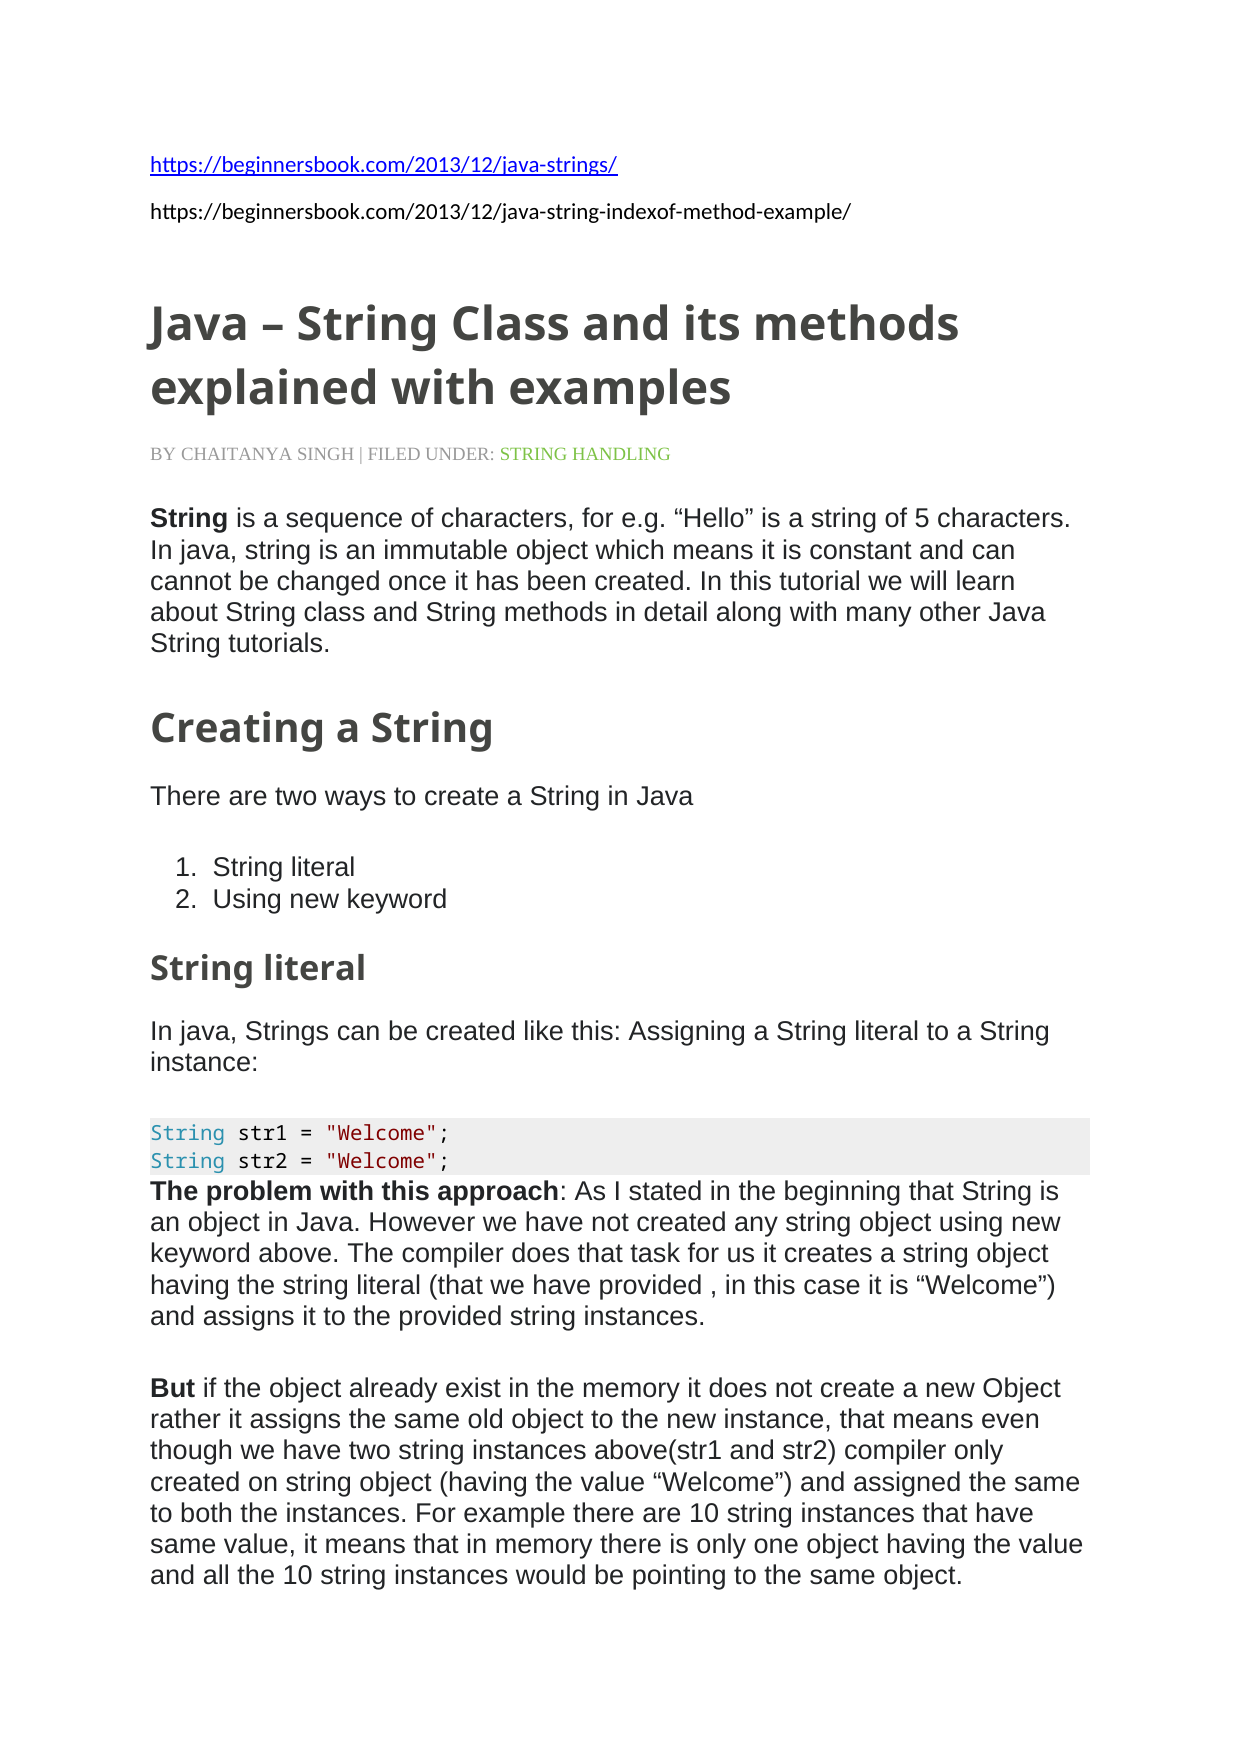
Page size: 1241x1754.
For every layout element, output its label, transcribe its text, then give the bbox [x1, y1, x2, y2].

text String literal [150, 943, 1090, 990]
text The problem with this approach: As I stated in the beginning that String is an object in Java. However we have not created any string object using new keyword above. The compiler does that task for us it creates a string object having the string literal (that we have provided , in this case it is “Welcome”) and assigns it to the provided string instances. [150, 1175, 1090, 1331]
text https://beginnersbook.com/2013/12/java-strings/ [150, 150, 1090, 178]
text BY CHAITANYA SINGH | FILED UNDER: STRING HANDLING [150, 443, 1090, 465]
text https://beginnersbook.com/2013/12/java-string-indexof-method-example/ [150, 197, 1090, 225]
text Creating a String [150, 699, 1090, 754]
text String str1 = "Welcome"; [150, 1118, 1090, 1147]
text Java – String Class and its methods explained with examples [150, 291, 1090, 418]
text String str2 = "Welcome"; [150, 1147, 1090, 1175]
list String literal [175, 851, 1090, 883]
text But if the object already exist in the memory it does not create a new Object rather it assigns the same old object to the new instance, that means even though we have two string instances above(str1 and str2) compiler only created on string object (having the value “Welcome”) and assigned the same to both the instances. For example there are 10 string instances that have same value, it means that in memory there is only one object having the value and all the 10 string instances would be pointing to the same object. [150, 1372, 1090, 1591]
list Using new keyword [175, 883, 1090, 914]
text In java, Strings can be created like this: Assigning a String literal to a String instance: [150, 1015, 1090, 1077]
text There are two ways to create a String in Java [150, 779, 1090, 811]
text String is a sequence of characters, for e.g. “Hello” is a string of 5 characters. In java, string is an immutable object which means it is constant and can cannot be changed once it has been created. In this tutorial we will learn about String class and String methods in detail along with many other Java String tutorials. [150, 502, 1090, 659]
